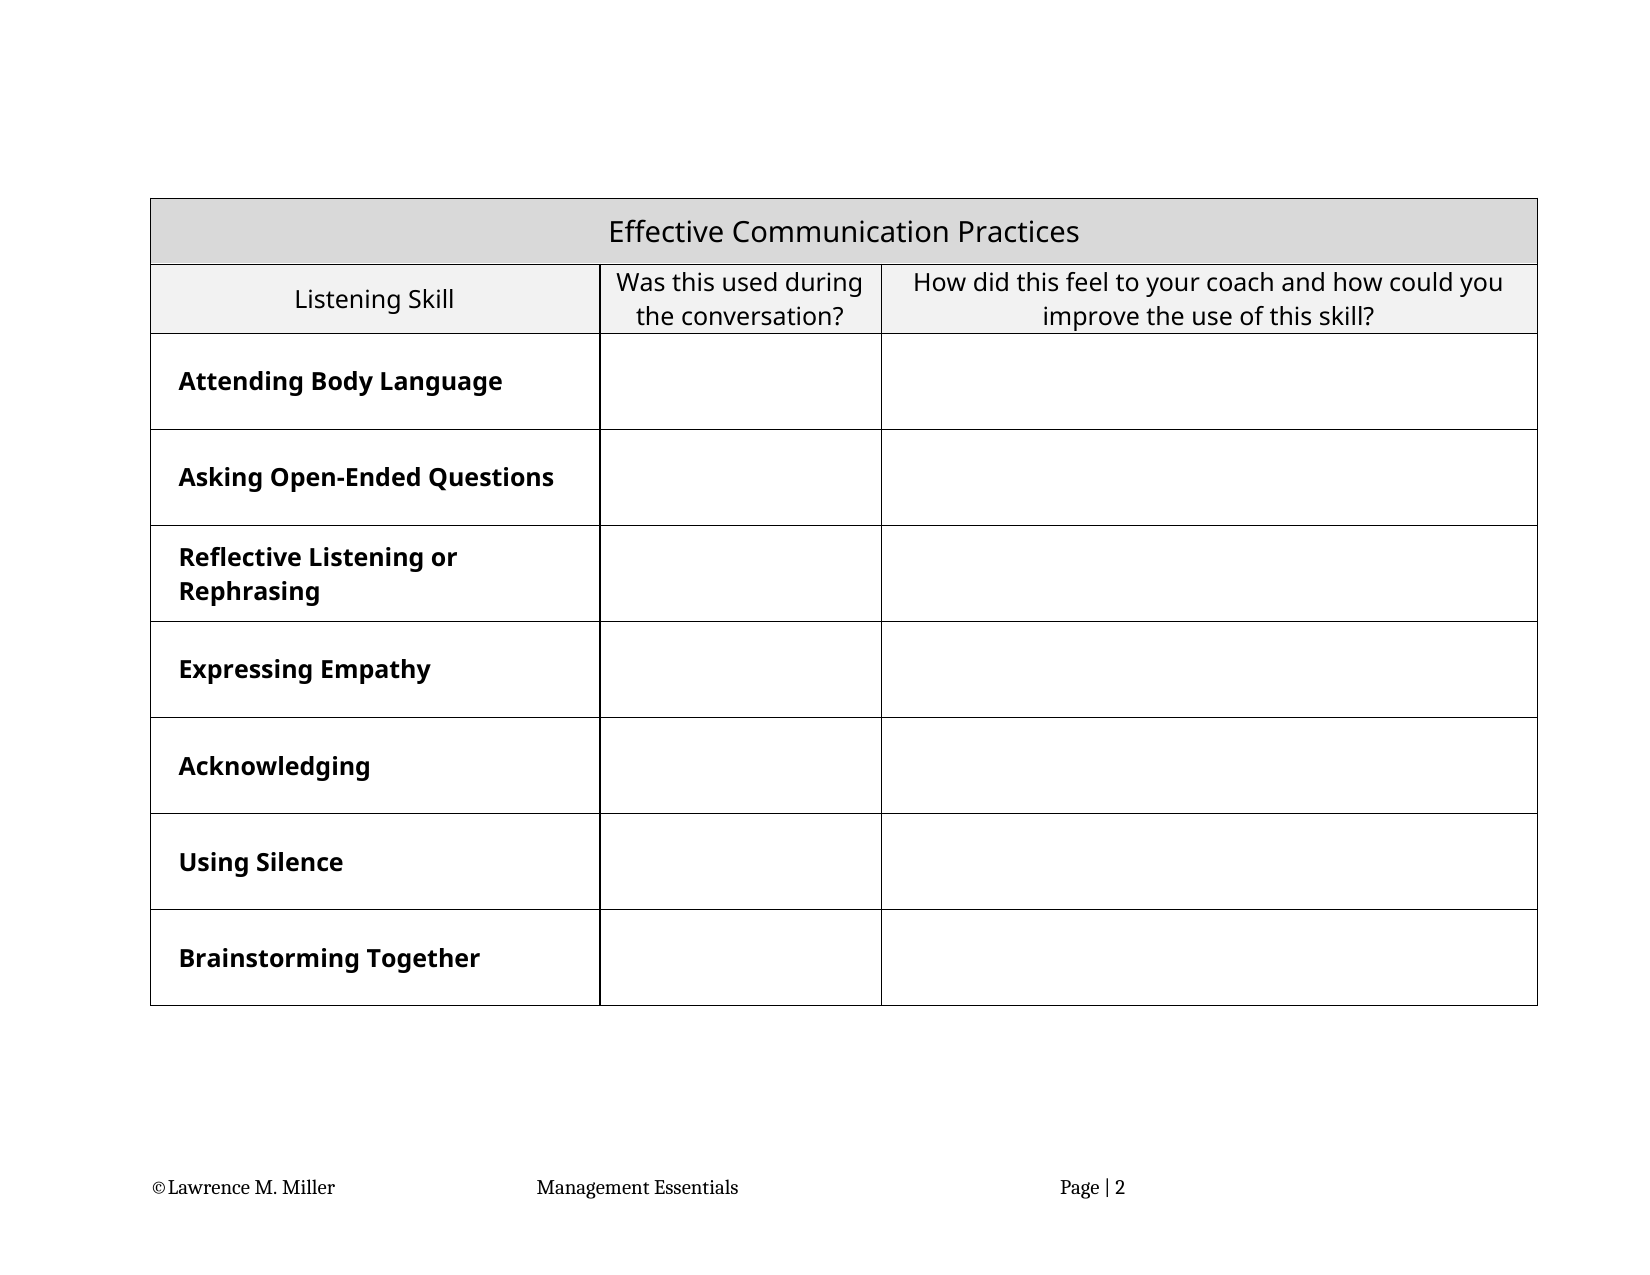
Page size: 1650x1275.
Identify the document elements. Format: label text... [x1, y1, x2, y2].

table_cell [882, 622, 1537, 717]
table_cell Acknowledging [151, 718, 599, 813]
table_cell Expressing Empathy [151, 622, 599, 717]
table_cell [601, 430, 881, 525]
table_header Effective Communication Practices [151, 199, 1537, 263]
table_cell [601, 622, 881, 717]
table_cell [882, 526, 1537, 621]
table_cell [882, 814, 1537, 909]
table_cell Attending Body Language [151, 334, 599, 429]
table_cell How did this feel to your coach and how could you improve the use of this skill? [882, 265, 1537, 333]
table_cell [882, 334, 1537, 429]
table_cell Asking Open-Ended Questions [151, 430, 599, 525]
table_cell Brainstorming Together [151, 910, 599, 1005]
table_cell Listening Skill [151, 265, 599, 333]
table_cell [601, 814, 881, 909]
table_cell Using Silence [151, 814, 599, 909]
table_cell [882, 430, 1537, 525]
table_cell [601, 718, 881, 813]
table_cell [601, 334, 881, 429]
table_cell [882, 718, 1537, 813]
table_cell [882, 910, 1537, 1005]
table_cell Reflective Listening or Rephrasing [151, 526, 599, 621]
table_cell [601, 526, 881, 621]
table_cell Was this used during the conversation? [601, 265, 881, 333]
table_cell [601, 910, 881, 1005]
